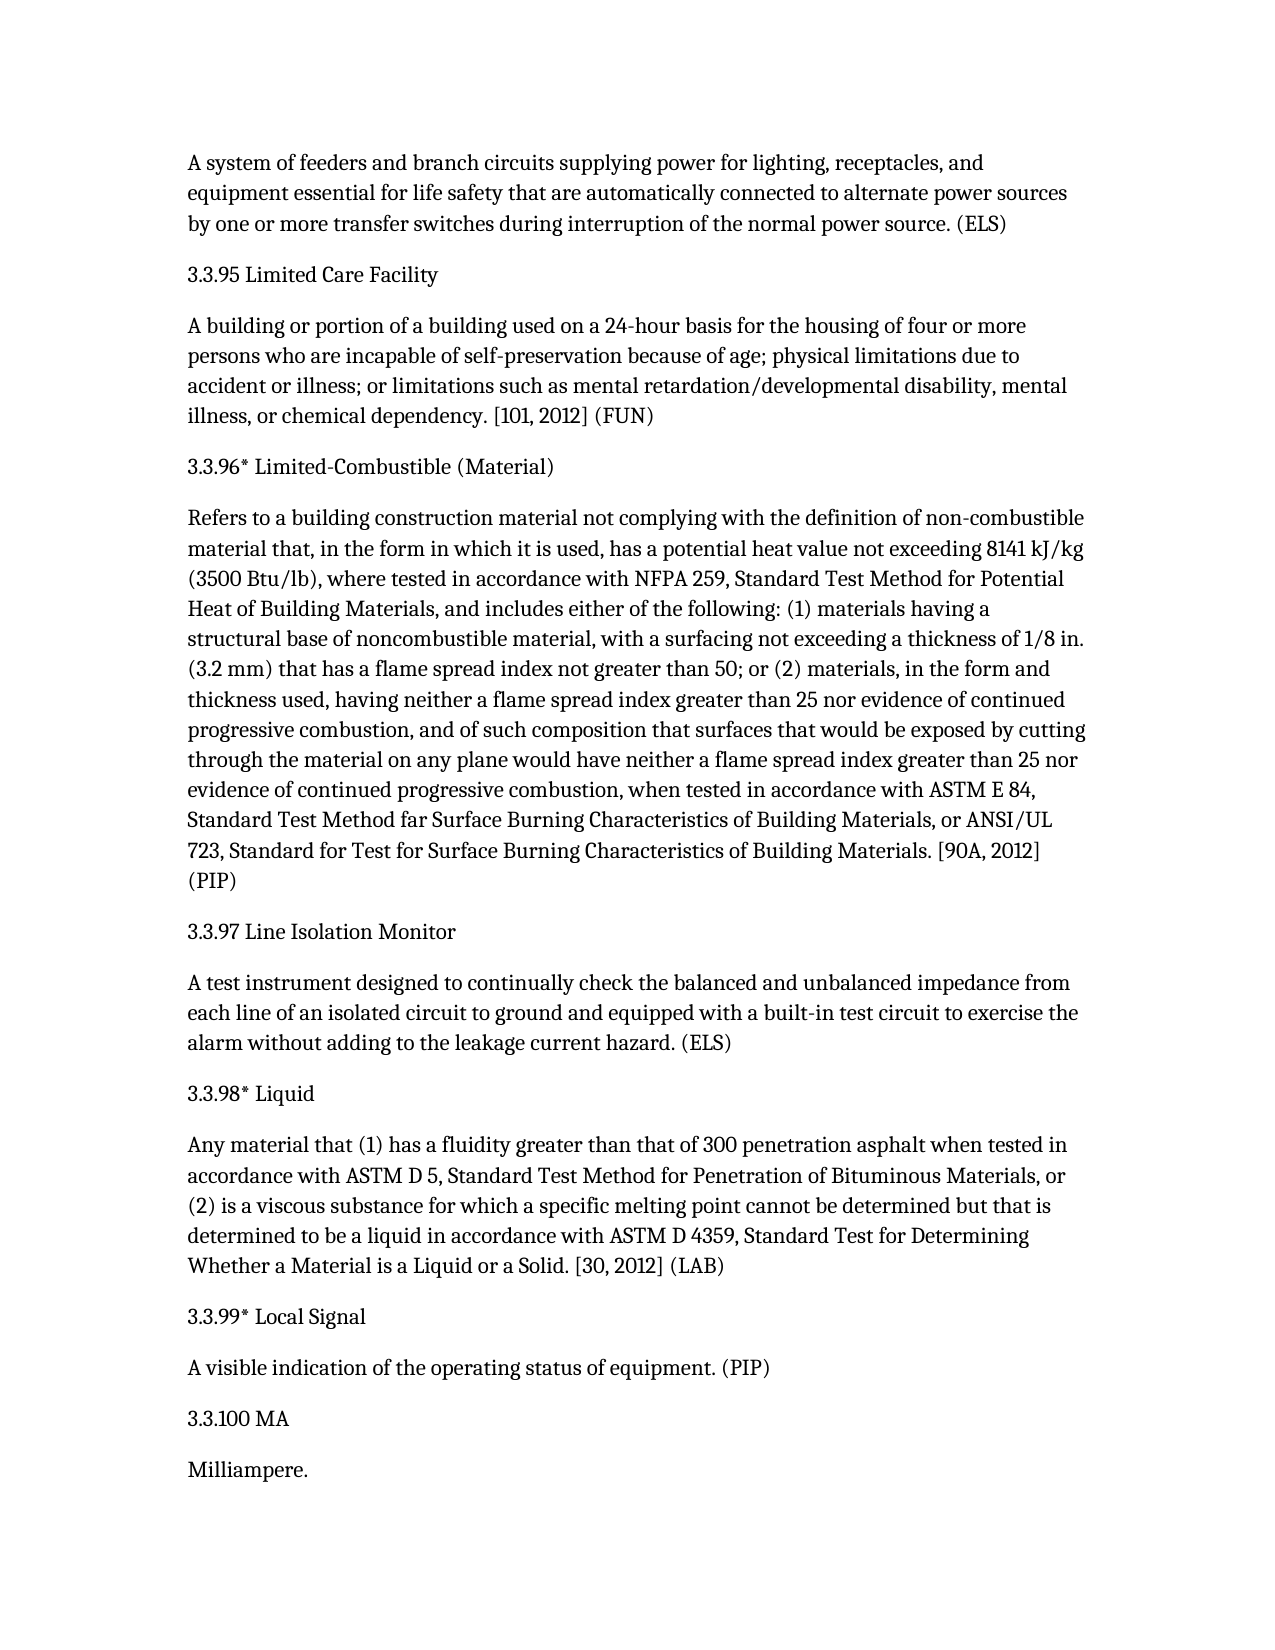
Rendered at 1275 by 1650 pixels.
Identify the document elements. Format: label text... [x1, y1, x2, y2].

text 3.3.99* Local Signal [187, 1304, 1087, 1331]
text 3.3.95 Limited Care Facility [187, 261, 1087, 288]
text A test instrument designed to continually check the balanced and unbalanced impedance from each line of an isolated circuit to ground and equipped with a built-in test circuit to exercise the alarm without adding to the leakage current hazard. (ELS) [187, 970, 1087, 1057]
text 3.3.100 MA [187, 1406, 1087, 1433]
text A building or portion of a building used on a 24-hour basis for the housing of four or more persons who are incapable of self-preservation because of age; physical limitations due to accident or illness; or limitations such as mental retardation/developmental disability, mental illness, or chemical dependency. [101, 2012] (FUN) [187, 312, 1087, 429]
text Any material that (1) has a fluidity greater than that of 300 penetration asphalt when tested in accordance with ASTM D 5, Standard Test Method for Penetration of Bituminous Materials, or (2) is a viscous substance for which a specific melting point cannot be determined but that is determined to be a liquid in accordance with ASTM D 4359, Standard Test for Determining Whether a Material is a Liquid or a Solid. [30, 2012] (LAB) [187, 1132, 1087, 1279]
text Milliampere. [187, 1457, 1087, 1484]
text 3.3.98* Liquid [187, 1081, 1087, 1108]
text Refers to a building construction material not complying with the definition of non-combustible material that, in the form in which it is used, has a potential heat value not exceeding 8141 kJ/kg (3500 Btu/lb), where tested in accordance with NFPA 259, Standard Test Method for Potential Heat of Building Materials, and includes either of the following: (1) materials having a structural base of noncombustible material, with a surfacing not exceeding a thickness of 1/8 in. (3.2 mm) that has a flame spread index not greater than 50; or (2) materials, in the form and thickness used, having neither a flame spread index greater than 25 nor evidence of continued progressive combustion, and of such composition that surfaces that would be exposed by cutting through the material on any plane would have neither a flame spread index greater than 25 nor evidence of continued progressive combustion, when tested in accordance with ASTM E 84, Standard Test Method far Surface Burning Characteristics of Building Materials, or ANSI/UL 723, Standard for Test for Surface Burning Characteristics of Building Materials. [90A, 2012] (PIP) [187, 505, 1087, 894]
text 3.3.97 Line Isolation Monitor [187, 919, 1087, 945]
text A visible indication of the operating status of equipment. (PIP) [187, 1355, 1087, 1382]
text A system of feeders and branch circuits supplying power for lighting, receptacles, and equipment essential for life safety that are automatically connected to alternate power sources by one or more transfer switches during interruption of the normal power source. (ELS) [187, 150, 1087, 237]
text 3.3.96* Limited-Combustible (Material) [187, 454, 1087, 481]
